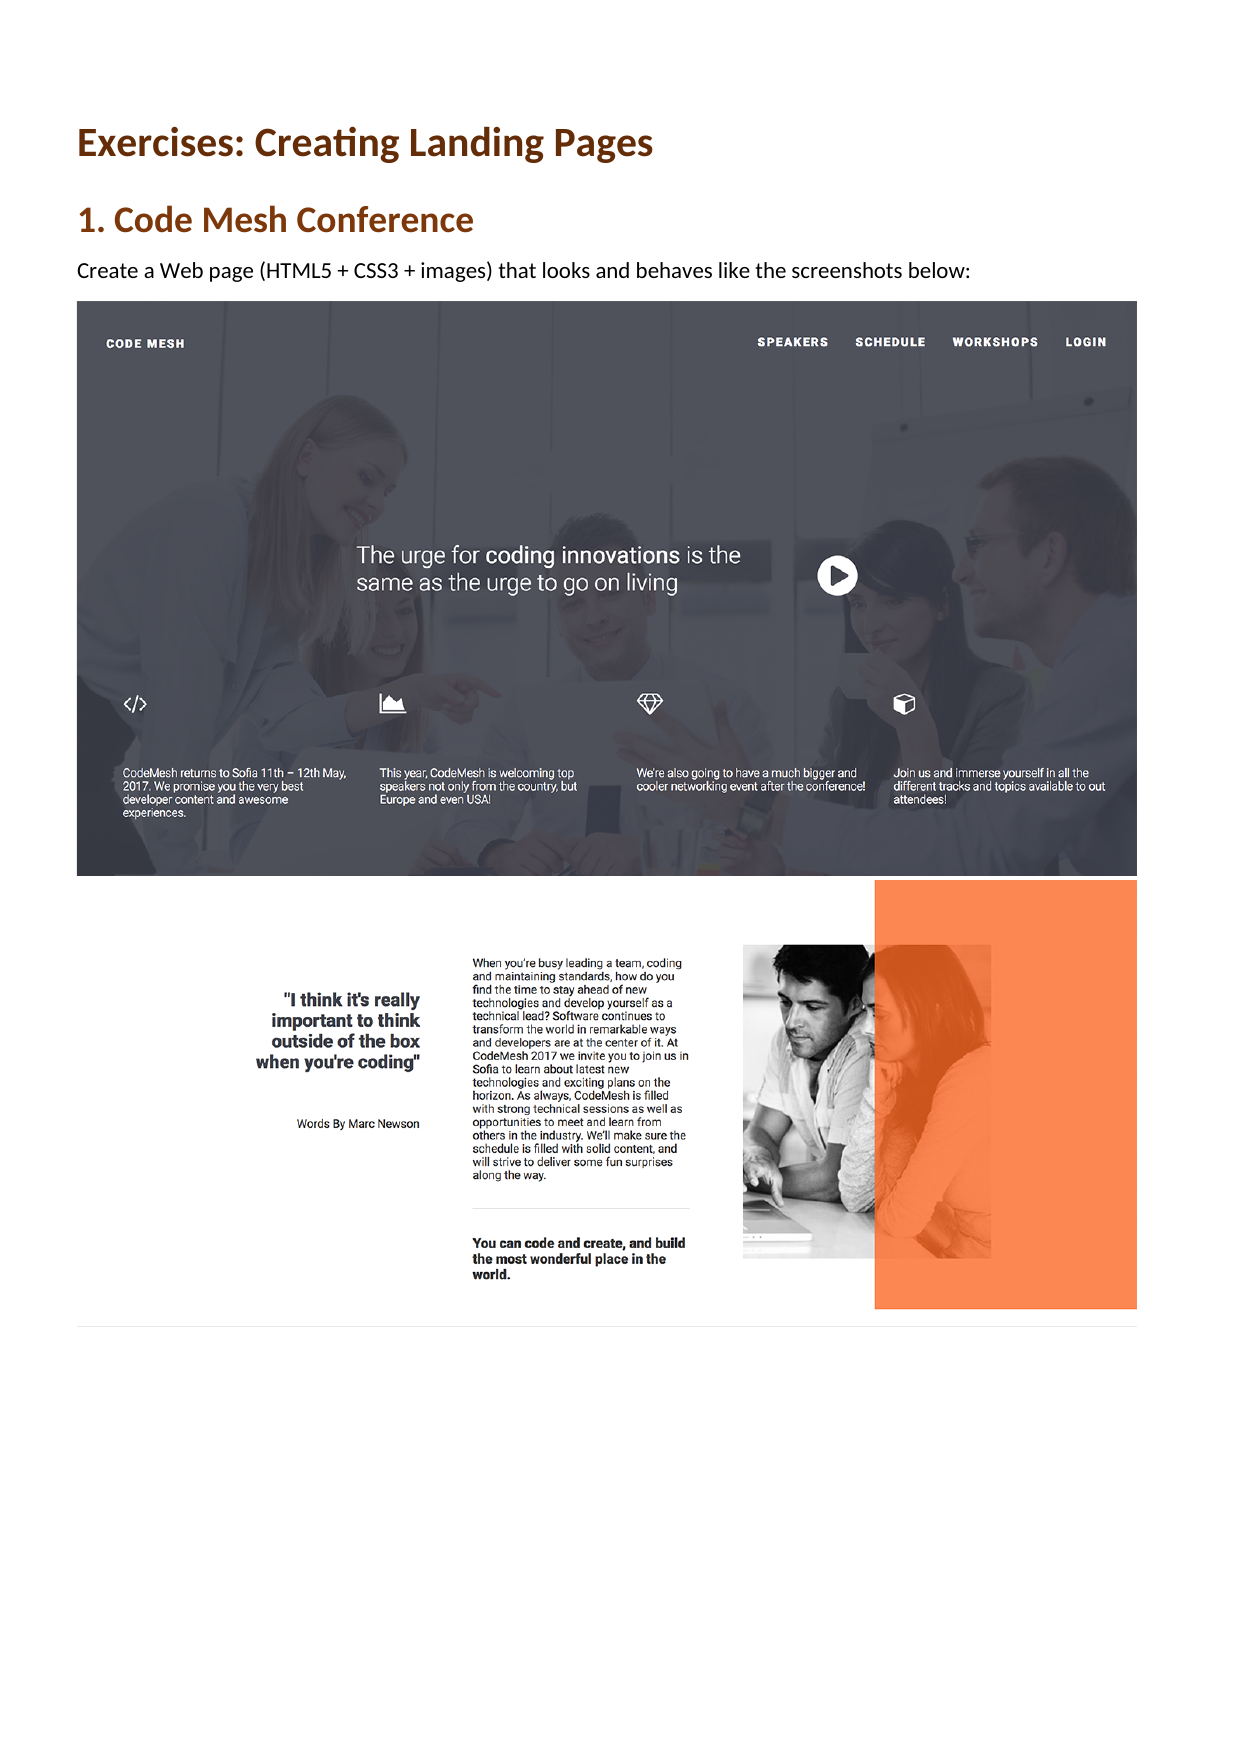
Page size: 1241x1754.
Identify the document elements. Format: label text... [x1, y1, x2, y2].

text Create a Web page (HTML5 + CSS3 + images) that looks and behaves like the screenshots below: [77, 257, 1163, 284]
subtitle Code Mesh Conference [77, 196, 1163, 241]
picture [76, 301, 1137, 1327]
subtitle Exercises: Creating Landing Pages [77, 116, 1163, 167]
